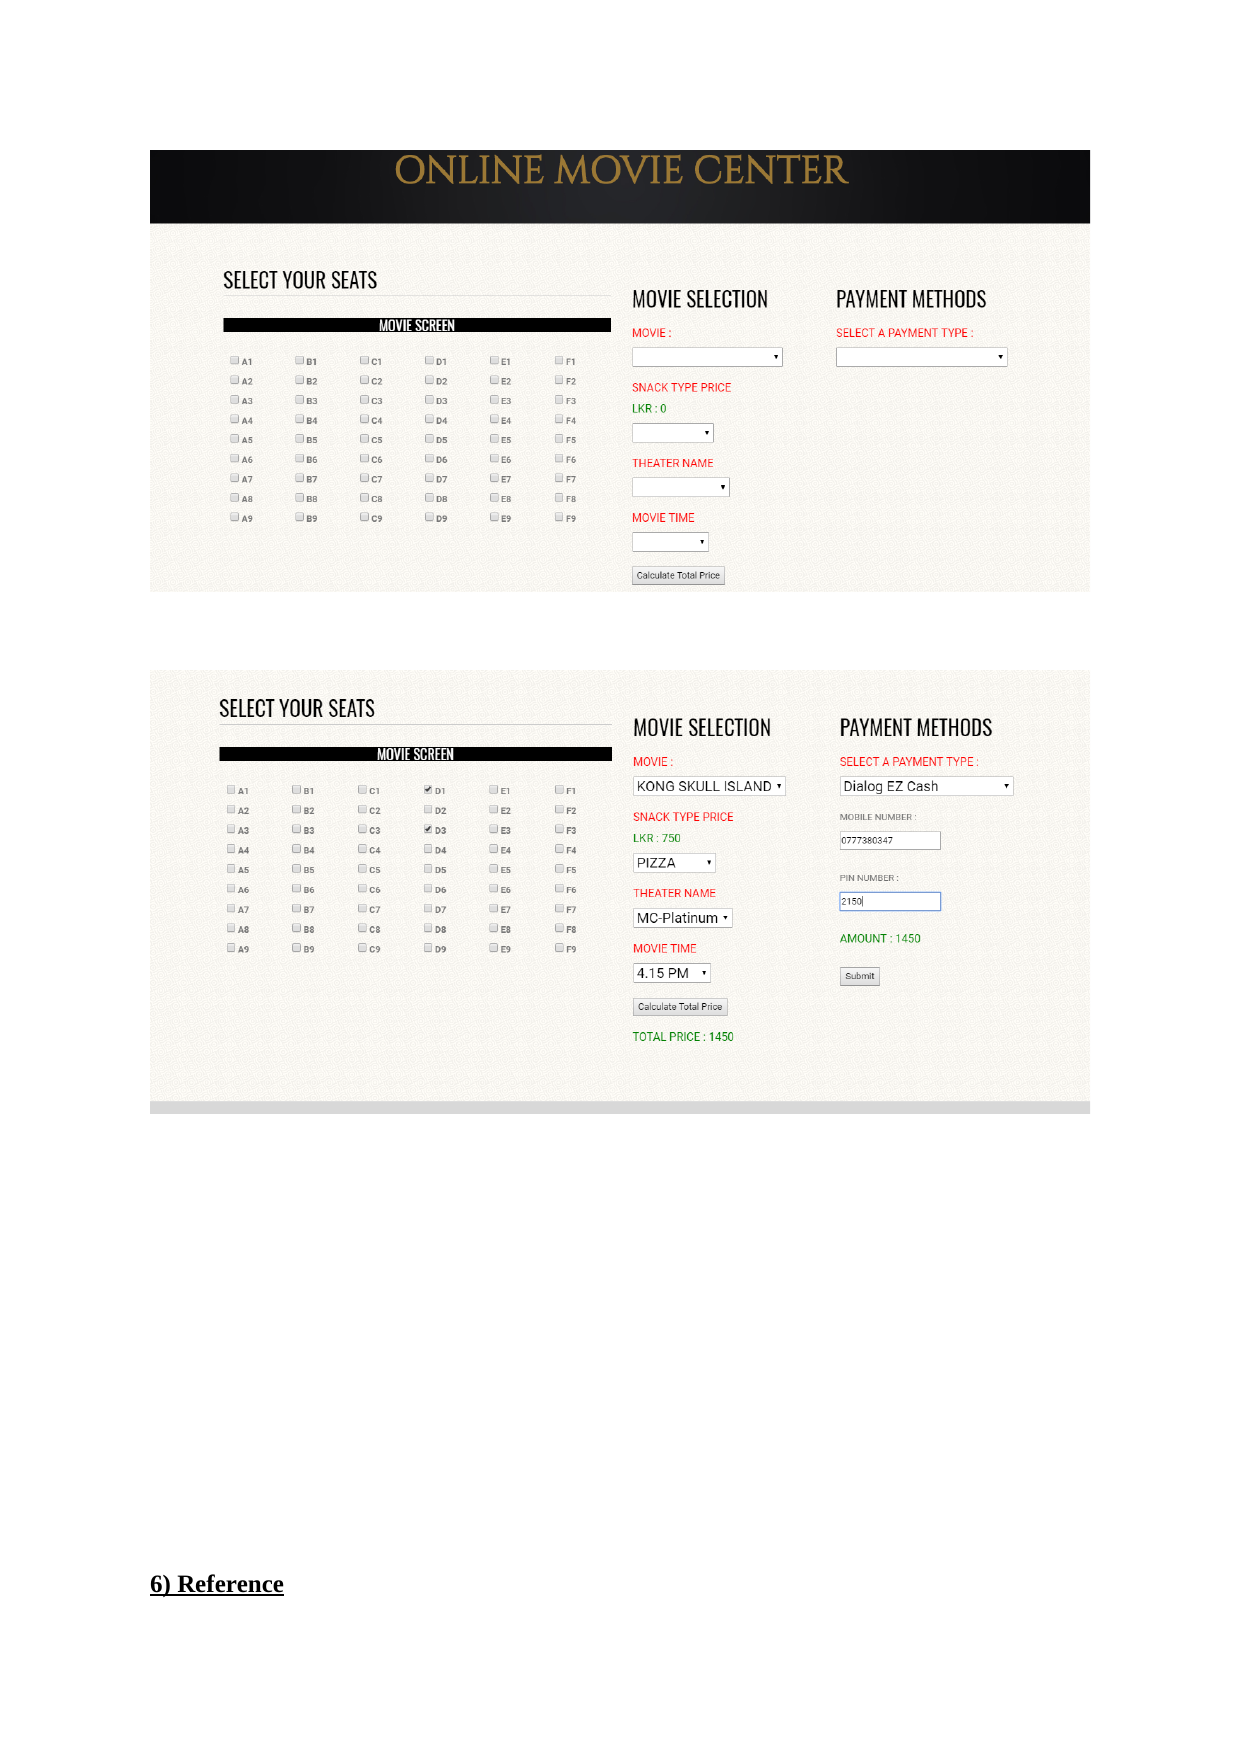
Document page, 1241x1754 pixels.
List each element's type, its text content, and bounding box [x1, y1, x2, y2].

picture [150, 150, 1091, 592]
text 6) Reference [150, 1569, 1090, 1598]
picture [150, 670, 1091, 1114]
